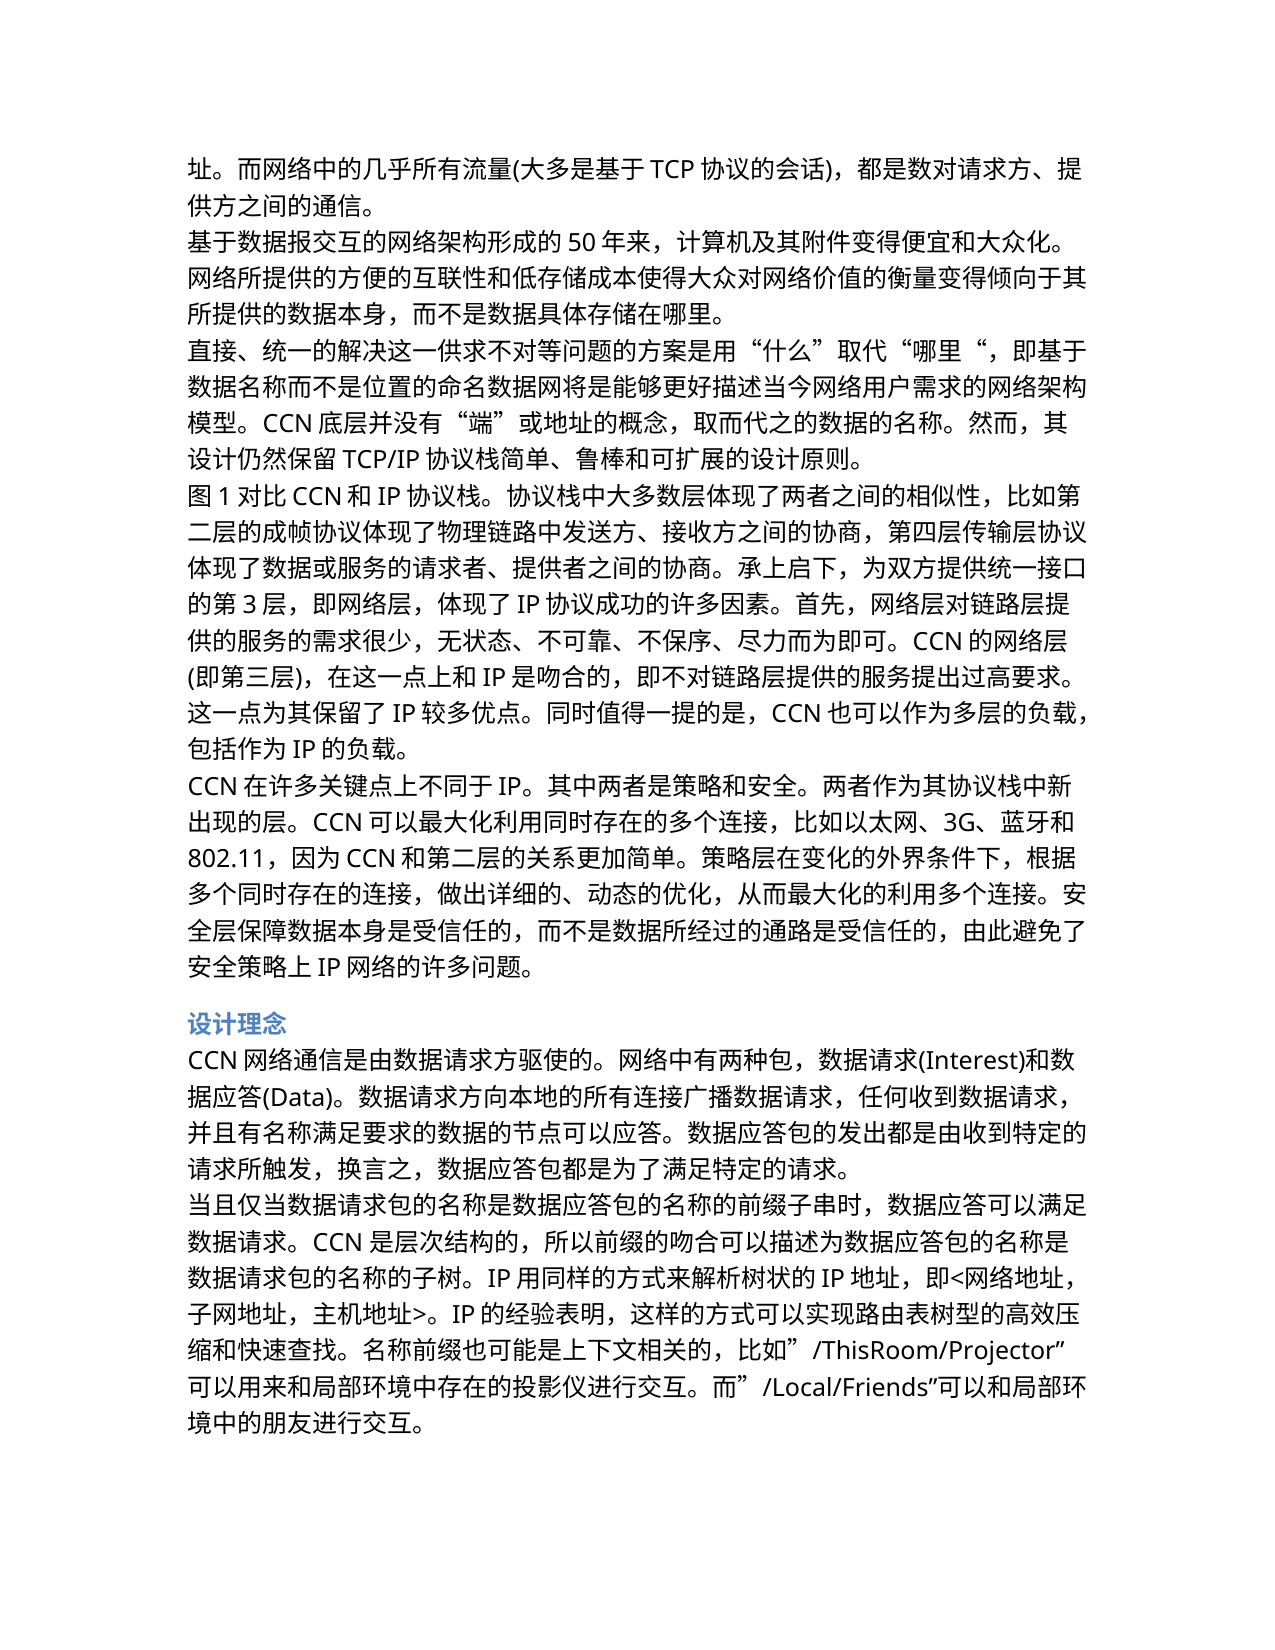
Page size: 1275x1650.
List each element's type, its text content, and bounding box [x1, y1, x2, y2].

text 基于数据报交互的网络架构形成的50年来，计算机及其附件变得便宜和大众化。网络所提供的方便的互联性和低存储成本使得大众对网络价值的衡量变得倾向于其所提供的数据本身，而不是数据具体存储在哪里。 [187, 222, 1087, 331]
text 图1对比CCN和IP协议栈。协议栈中大多数层体现了两者之间的相似性，比如第二层的成帧协议体现了物理链路中发送方、接收方之间的协商，第四层传输层协议体现了数据或服务的请求者、提供者之间的协商。承上启下，为双方提供统一接口的第3层，即网络层，体现了IP协议成功的许多因素。首先，网络层对链路层提供的服务的需求很少，无状态、不可靠、不保序、尽力而为即可。CCN的网络层(即第三层)，在这一点上和IP是吻合的，即不对链路层提供的服务提出过高要求。这一点为其保留了IP较多优点。同时值得一提的是，CCN也可以作为多层的负载，包括作为IP的负载。 [187, 476, 1087, 766]
text 直接、统一的解决这一供求不对等问题的方案是用“什么”取代“哪里“，即基于数据名称而不是位置的命名数据网将是能够更好描述当今网络用户需求的网络架构模型。CCN底层并没有“端”或地址的概念，取而代之的数据的名称。然而，其设计仍然保留TCP/IP协议栈简单、鲁棒和可扩展的设计原则。 [187, 331, 1087, 476]
text CCN网络通信是由数据请求方驱使的。网络中有两种包，数据请求(Interest)和数据应答(Data)。数据请求方向本地的所有连接广播数据请求，任何收到数据请求，并且有名称满足要求的数据的节点可以应答。数据应答包的发出都是由收到特定的请求所触发，换言之，数据应答包都是为了满足特定的请求。 [187, 1041, 1087, 1186]
text 当且仅当数据请求包的名称是数据应答包的名称的前缀子串时，数据应答可以满足数据请求。CCN 是层次结构的，所以前缀的吻合可以描述为数据应答包的名称是数据请求包的名称的子树。IP用同样的方式来解析树状的IP地址，即<网络地址，子网地址，主机地址>。IP的经验表明，这样的方式可以实现路由表树型的高效压缩和快速查找。名称前缀也可能是上下文相关的，比如”/ThisRoom/Projector”可以用来和局部环境中存在的投影仪进行交互。而”/Local/Friends”可以和局部环境中的朋友进行交互。 [187, 1186, 1087, 1439]
text CCN在许多关键点上不同于IP。其中两者是策略和安全。两者作为其协议栈中新出现的层。CCN可以最大化利用同时存在的多个连接，比如以太网、3G、蓝牙和802.11，因为CCN和第二层的关系更加简单。策略层在变化的外界条件下，根据多个同时存在的连接，做出详细的、动态的优化，从而最大化的利用多个连接。安全层保障数据本身是受信任的，而不是数据所经过的通路是受信任的，由此避免了安全策略上IP网络的许多问题。 [187, 766, 1087, 984]
subtitle 设计理念 [187, 1004, 1087, 1041]
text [187, 150, 1087, 222]
